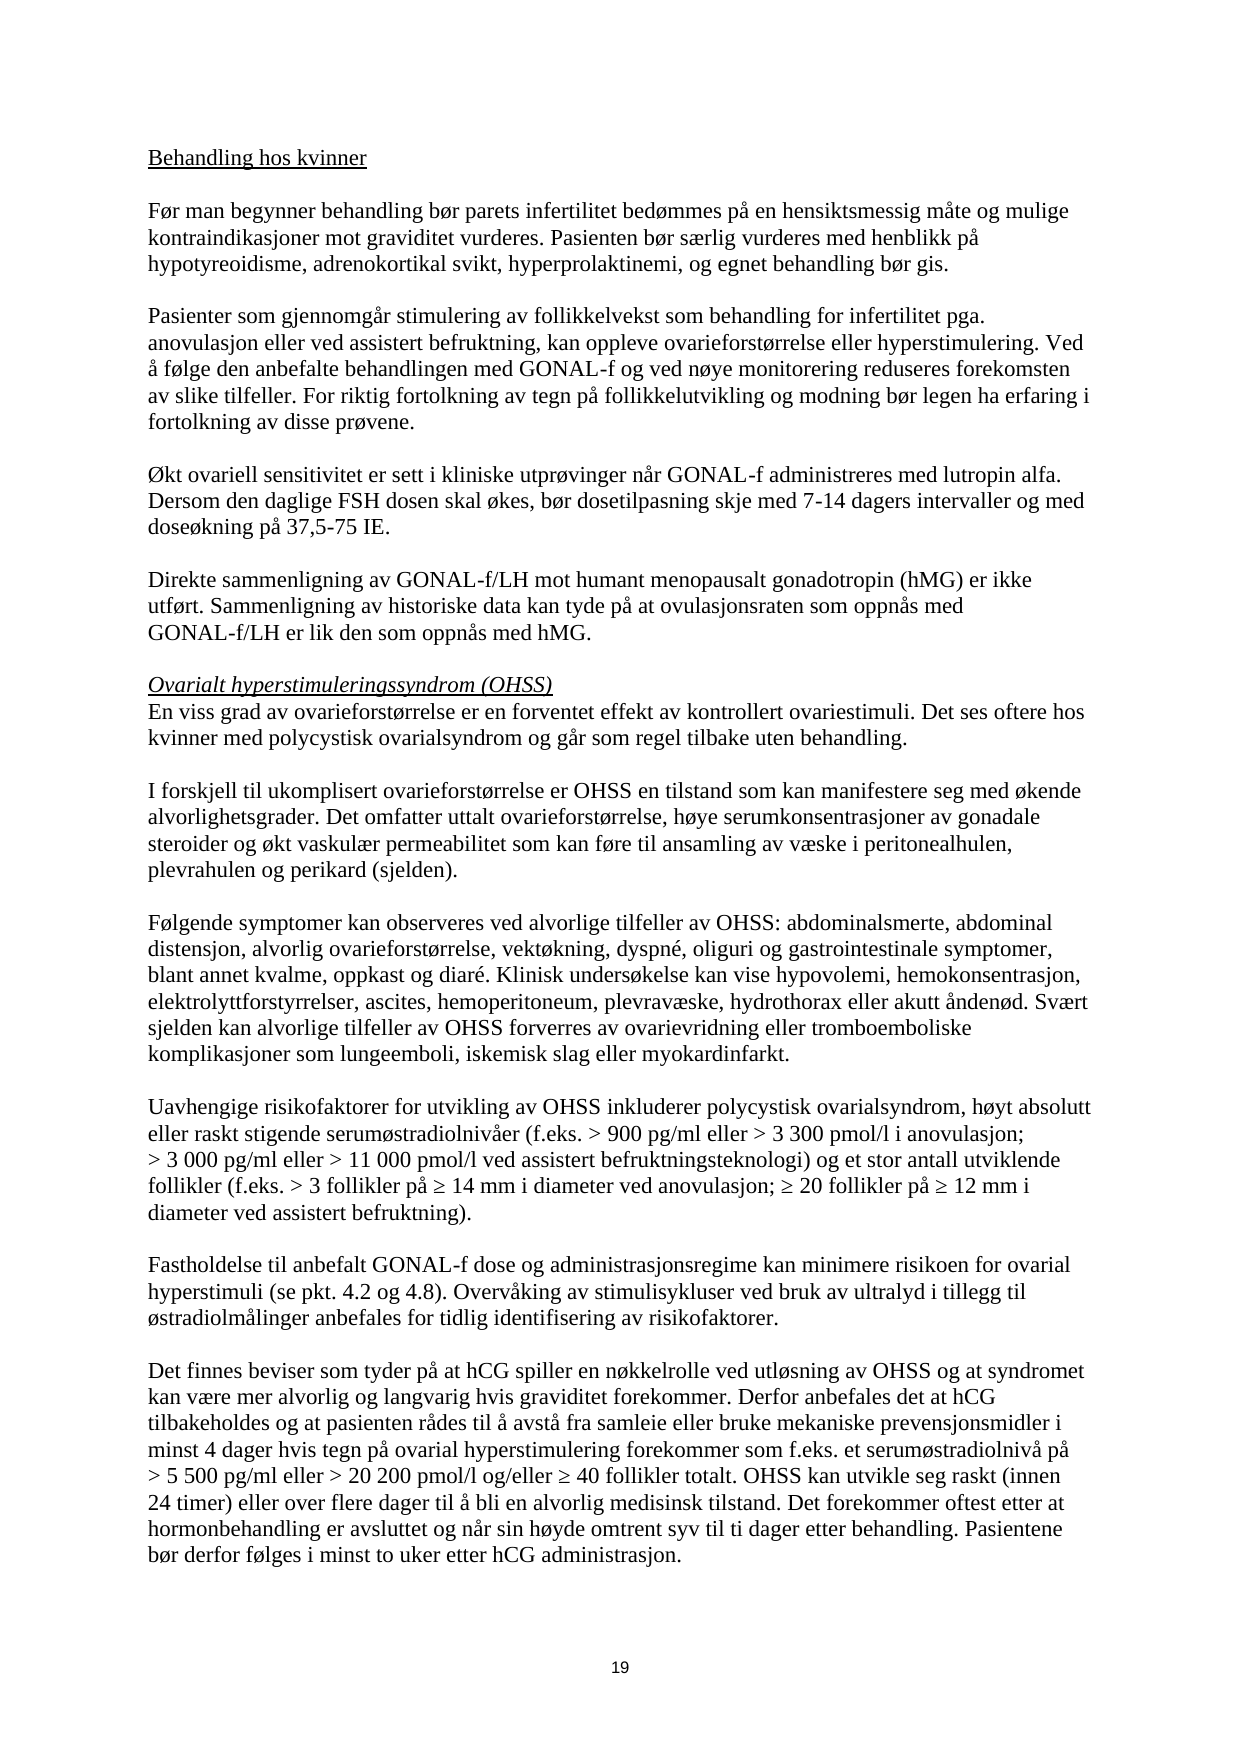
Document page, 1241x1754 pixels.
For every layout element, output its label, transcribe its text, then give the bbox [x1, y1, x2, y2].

text Pasienter som gjennomgår stimulering av follikkelvekst som behandling for infertilitet pga. anovulasjon eller ved assistert befruktning, kan oppleve ovarieforstørrelse eller hyperstimulering. Ved å følge den anbefalte behandlingen med GONAL-f og ved nøye monitorering reduseres forekomsten av slike tilfeller. For riktig fortolkning av tegn på follikkelutvikling og modning bør legen ha erfaring i fortolkning av disse prøvene. [148, 303, 1092, 434]
text Økt ovariell sensitivitet er sett i kliniske utprøvinger når GONAL-f administreres med lutropin alfa. Dersom den daglige FSH dosen skal økes, bør dosetilpasning skje med 7-14 dagers intervaller og med doseøkning på 37,5-75 IE. [148, 461, 1092, 540]
text Før man begynner behandling bør parets infertilitet bedømmes på en hensiktsmessig måte og mulige kontraindikasjoner mot graviditet vurderes. Pasienten bør særlig vurderes med henblikk på hypotyreoidisme, adrenokortikal svikt, hyperprolaktinemi, og egnet behandling bør gis. [148, 197, 1092, 276]
text Direkte sammenligning av GONAL-f/LH mot humant menopausalt gonadotropin (hMG) er ikke utført. Sammenligning av historiske data kan tyde på at ovulasjonsraten som oppnås med GONAL-f/LH er lik den som oppnås med hMG. [148, 566, 1092, 645]
text Uavhengige risikofaktorer for utvikling av OHSS inkluderer polycystisk ovarialsyndrom, høyt absolutt eller raskt stigende serumøstradiolnivåer (f.eks. > 900 pg/ml eller > 3 300 pmol/l i anovulasjon; > 3 000 pg/ml eller > 11 000 pmol/l ved assistert befruktningsteknologi) og et stor antall utviklende follikler (f.eks. > 3 follikler på ≥ 14 mm i diameter ved anovulasjon; ≥ 20 follikler på ≥ 12 mm i diameter ved assistert befruktning). [148, 1093, 1092, 1225]
text Følgende symptomer kan observeres ved alvorlige tilfeller av OHSS: abdominalsmerte, abdominal distensjon, alvorlig ovarieforstørrelse, vektøkning, dyspné, oliguri og gastrointestinale symptomer, blant annet kvalme, oppkast og diaré. Klinisk undersøkelse kan vise hypovolemi, hemokonsentrasjon, elektrolyttforstyrrelser, ascites, hemoperitoneum, plevravæske, hydrothorax eller akutt åndenød. Svært sjelden kan alvorlige tilfeller av OHSS forverres av ovarievridning eller tromboemboliske komplikasjoner som lungeemboli, iskemisk slag eller myokardinfarkt. [148, 909, 1092, 1067]
text Det finnes beviser som tyder på at hCG spiller en nøkkelrolle ved utløsning av OHSS og at syndromet kan være mer alvorlig og langvarig hvis graviditet forekommer. Derfor anbefales det at hCG tilbakeholdes og at pasienten rådes til å avstå fra samleie eller bruke mekaniske prevensjonsmidler i minst 4 dager hvis tegn på ovarial hyperstimulering forekommer som f.eks. et serumøstradiolnivå på > 5 500 pg/ml eller > 20 200 pmol/l og/eller ≥ 40 follikler totalt. OHSS kan utvikle seg raskt (innen 24 timer) eller over flere dager til å bli en alvorlig medisinsk tilstand. Det forekommer oftest etter at hormonbehandling er avsluttet og når sin høyde omtrent syv til ti dager etter behandling. Pasientene bør derfor følges i minst to uker etter hCG administrasjon. [148, 1357, 1092, 1568]
text I forskjell til ukomplisert ovarieforstørrelse er OHSS en tilstand som kan manifestere seg med økende alvorlighetsgrader. Det omfatter uttalt ovarieforstørrelse, høye serumkonsentrasjoner av gonadale steroider og økt vaskulær permeabilitet som kan føre til ansamling av væske i peritonealhulen, plevrahulen og perikard (sjelden). [148, 777, 1092, 882]
text Behandling hos kvinner [148, 144, 1092, 171]
text En viss grad av ovarieforstørrelse er en forventet effekt av kontrollert ovariestimuli. Det ses oftere hos kvinner med polycystisk ovarialsyndrom og går som regel tilbake uten behandling. [148, 698, 1092, 751]
text Fastholdelse til anbefalt GONAL-f dose og administrasjonsregime kan minimere risikoen for ovarial hyperstimuli (se pkt. 4.2 og 4.8). Overvåking av stimulisykluser ved bruk av ultralyd i tillegg til østradiolmålinger anbefales for tidlig identifisering av risikofaktorer. [148, 1251, 1092, 1330]
text Ovarialt hyperstimuleringssyndrom (OHSS) [148, 672, 1092, 698]
